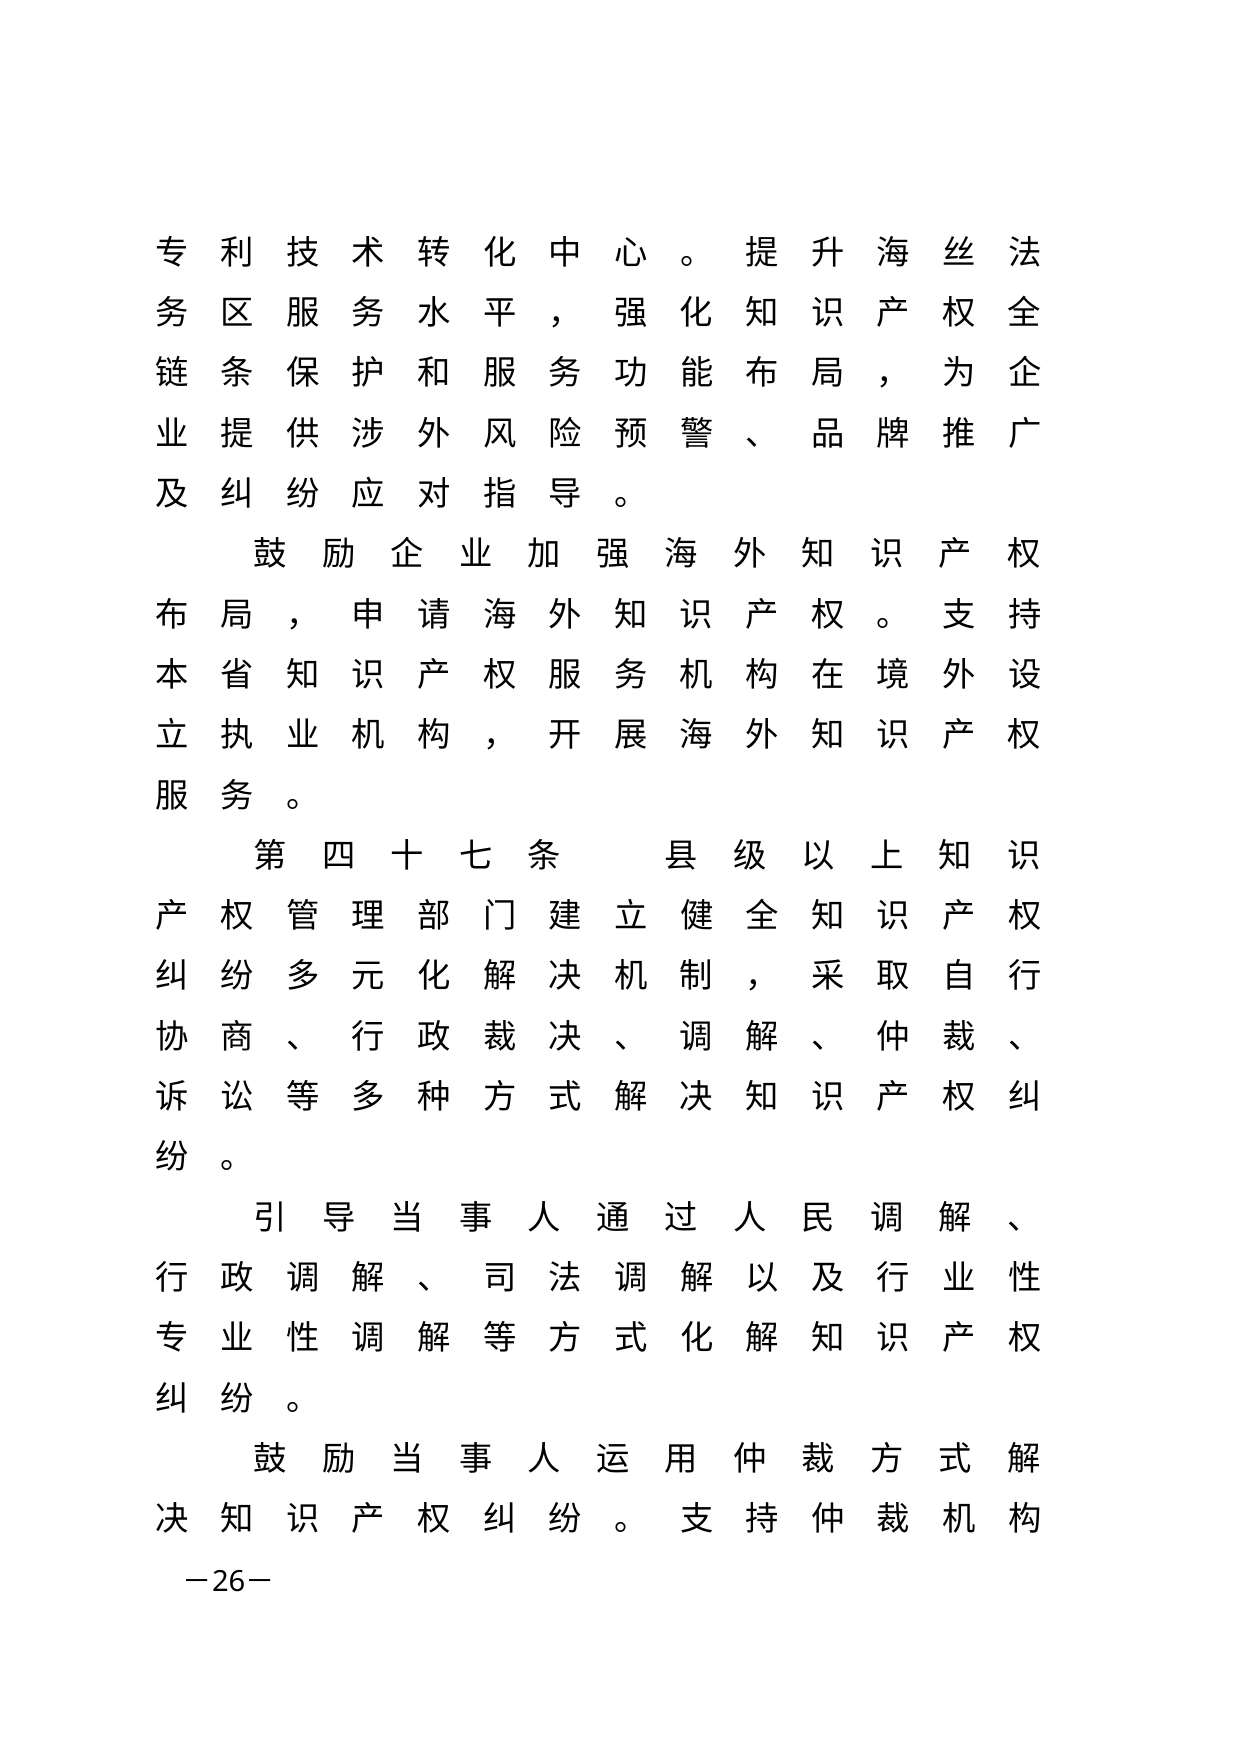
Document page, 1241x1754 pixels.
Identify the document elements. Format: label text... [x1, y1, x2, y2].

text 引导当事人通过人民调解、行政调解、司法调解以及行业性专业性调解等方式化解知识产权纠纷。 [155, 1184, 1073, 1426]
text 第四十七条 县级以上知识产权管理部门建立健全知识产权纠纷多元化解决机制，采取自行协商、行政裁决、调解、仲裁、诉讼等多种方式解决知识产权纠纷。 [155, 823, 1073, 1184]
text 鼓励企业加强海外知识产权布局，申请海外知识产权。支持本省知识产权服务机构在境外设立执业机构，开展海外知识产权服务。 [155, 521, 1073, 823]
text 鼓励当事人运用仲裁方式解决知识产权纠纷。支持仲裁机构开展知识产权仲裁业务，加强知识产权仲裁专业化建设。 [155, 1426, 1073, 1546]
